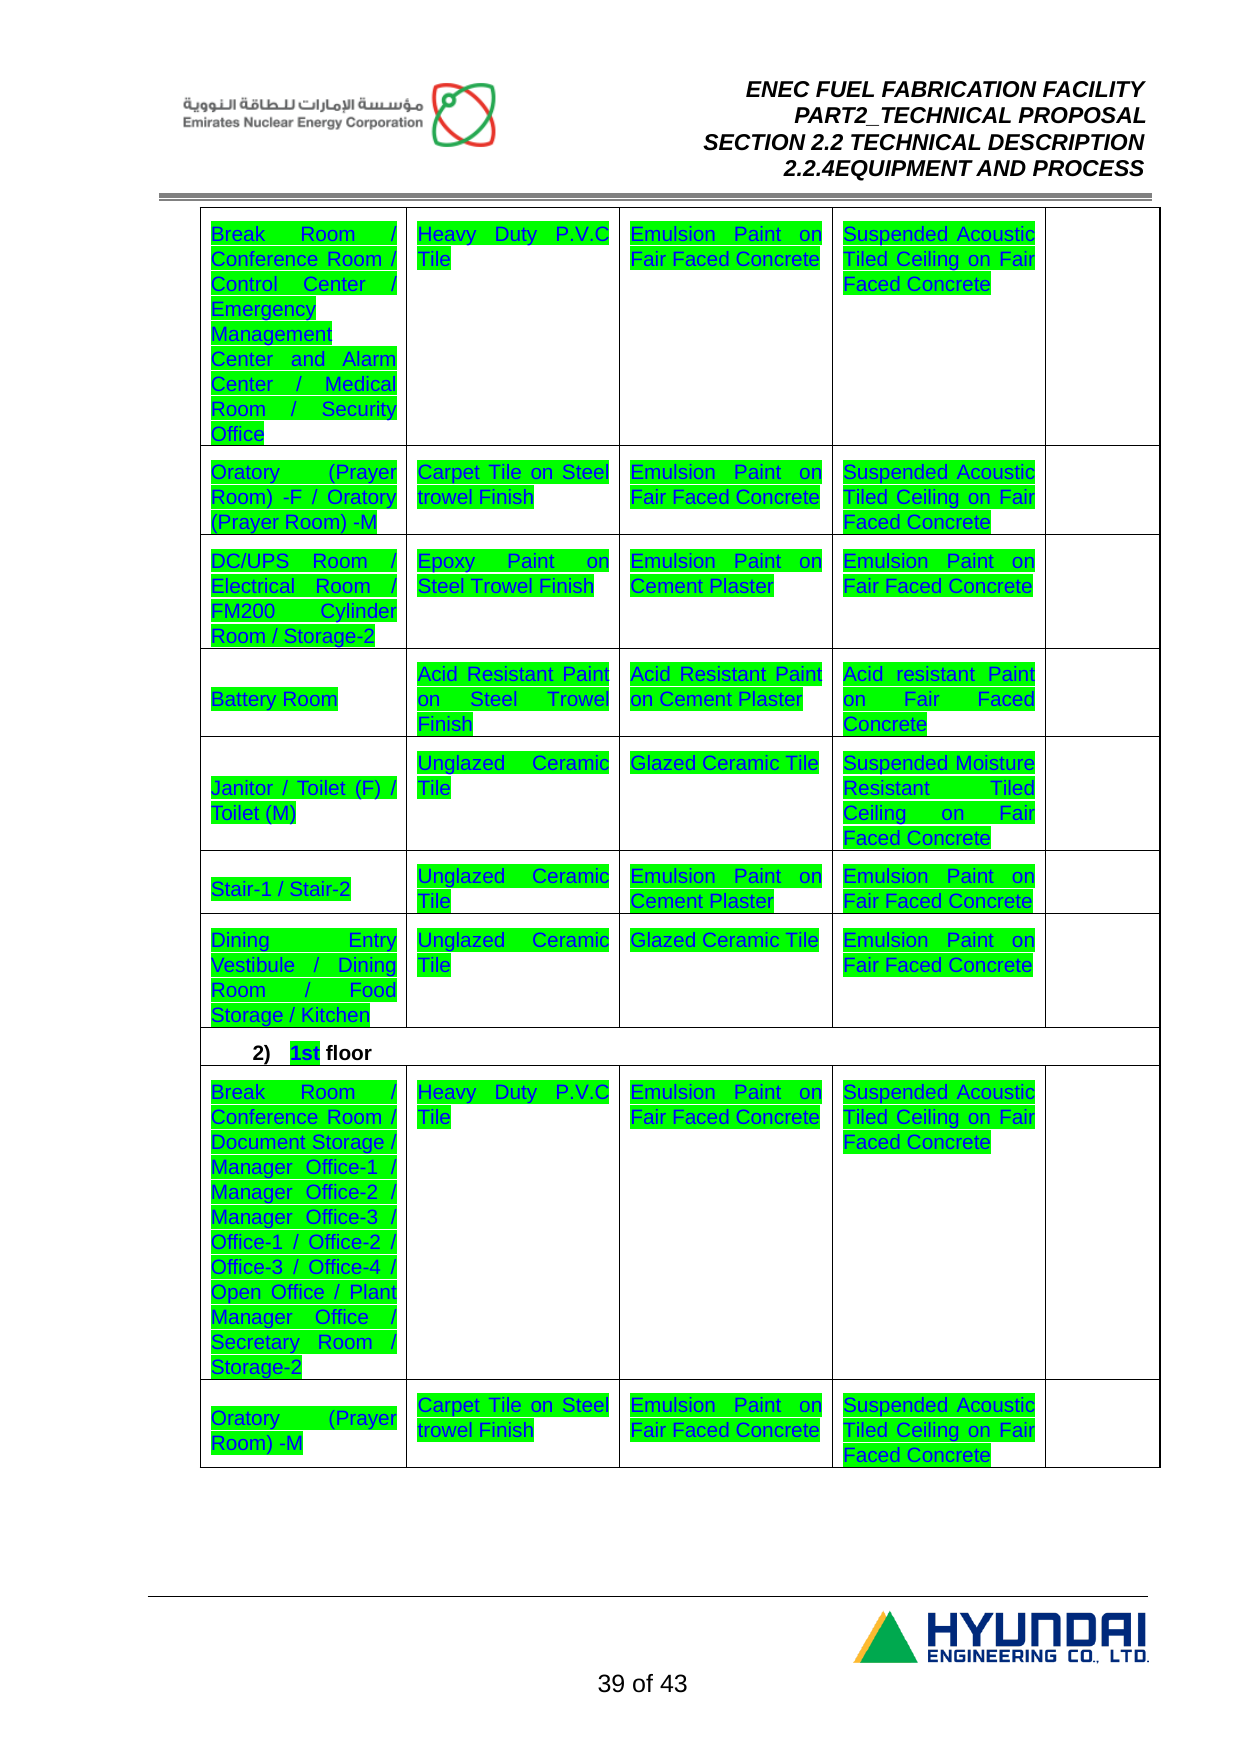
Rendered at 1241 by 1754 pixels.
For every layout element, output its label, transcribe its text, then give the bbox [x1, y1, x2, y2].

table_cell Battery Room [201, 649, 406, 736]
table_cell Emulsion Paint on Fair Faced Concrete [620, 1380, 832, 1467]
table_cell Suspended Acoustic Tiled Ceiling on Fair Faced Concrete [833, 446, 1045, 534]
table_cell DC/UPS Room / Electrical Room / FM200 Cylinder Room / Storage-2 [201, 535, 406, 647]
table_cell Stair-1 / Stair-2 [201, 851, 406, 913]
table_cell [1046, 1380, 1159, 1467]
table_cell Heavy Duty P.V.C Tile [407, 1066, 619, 1379]
table_cell [1046, 1066, 1159, 1379]
table_cell Suspended Acoustic Tiled Ceiling on Fair Faced Concrete [833, 208, 1045, 445]
table_cell Unglazed Ceramic Tile [407, 914, 619, 1027]
table_cell Emulsion Paint on Cement Plaster [620, 535, 832, 647]
table_cell Epoxy Paint on Steel Trowel Finish [407, 535, 619, 647]
table_cell [1046, 535, 1159, 647]
table_cell Emulsion Paint on Cement Plaster [620, 851, 832, 913]
table_cell Carpet Tile on Steel trowel Finish [407, 1380, 619, 1467]
picture [170, 76, 508, 154]
table_cell Emulsion Paint on Fair Faced Concrete [620, 446, 832, 534]
table_cell Glazed Ceramic Tile [620, 737, 832, 849]
table_cell [1046, 737, 1159, 849]
table_cell Break Room / Conference Room / Document Storage / Manager Office-1 / Manager Office-2 / Manager Office-3 / Office-1 / Office-2 / Office-3 / Office-4 / Open Office / Plant Manager Office / Secretary Room / Storage-2 [201, 1066, 406, 1379]
table_cell Emulsion Paint on Fair Faced Concrete [833, 914, 1045, 1027]
table_cell [1046, 208, 1159, 445]
picture [853, 1608, 1149, 1666]
table_cell Emulsion Paint on Fair Faced Concrete [833, 535, 1045, 647]
table_cell [1046, 914, 1159, 1027]
table_cell Acid Resistant Paint on Steel Trowel Finish [407, 649, 619, 736]
table_cell Unglazed Ceramic Tile [407, 737, 619, 849]
table_cell [1046, 851, 1159, 913]
table_cell Acid resistant Paint on Fair Faced Concrete [833, 649, 1045, 736]
table_cell Janitor / Toilet (F) / Toilet (M) [201, 737, 406, 849]
table_cell [1046, 649, 1159, 736]
table_cell Glazed Ceramic Tile [620, 914, 832, 1027]
table_cell 1st floor [201, 1028, 1159, 1065]
table_cell Carpet Tile on Steel trowel Finish [407, 446, 619, 534]
table_cell Dining Entry Vestibule / Dining Room / Food Storage / Kitchen [201, 914, 406, 1027]
table_cell Emulsion Paint on Fair Faced Concrete [620, 1066, 832, 1379]
table_cell Suspended Acoustic Tiled Ceiling on Fair Faced Concrete [833, 1066, 1045, 1379]
table_cell Acid Resistant Paint on Cement Plaster [620, 649, 832, 736]
table_cell Oratory (Prayer Room) -M [201, 1380, 406, 1467]
table_cell Unglazed Ceramic Tile [407, 851, 619, 913]
table_cell Emulsion Paint on Fair Faced Concrete [833, 851, 1045, 913]
table_cell [1046, 446, 1159, 534]
table_cell Oratory (Prayer Room) -F / Oratory (Prayer Room) -M [201, 446, 406, 534]
table_cell Suspended Acoustic Tiled Ceiling on Fair Faced Concrete [833, 1380, 1045, 1467]
table_cell Break Room / Conference Room / Control Center / Emergency Management Center and Alarm Center / Medical Room / Security Office [201, 208, 406, 445]
table_cell Heavy Duty P.V.C Tile [407, 208, 619, 445]
table_cell Emulsion Paint on Fair Faced Concrete [620, 208, 832, 445]
table_cell Suspended Moisture Resistant Tiled Ceiling on Fair Faced Concrete [833, 737, 1045, 849]
